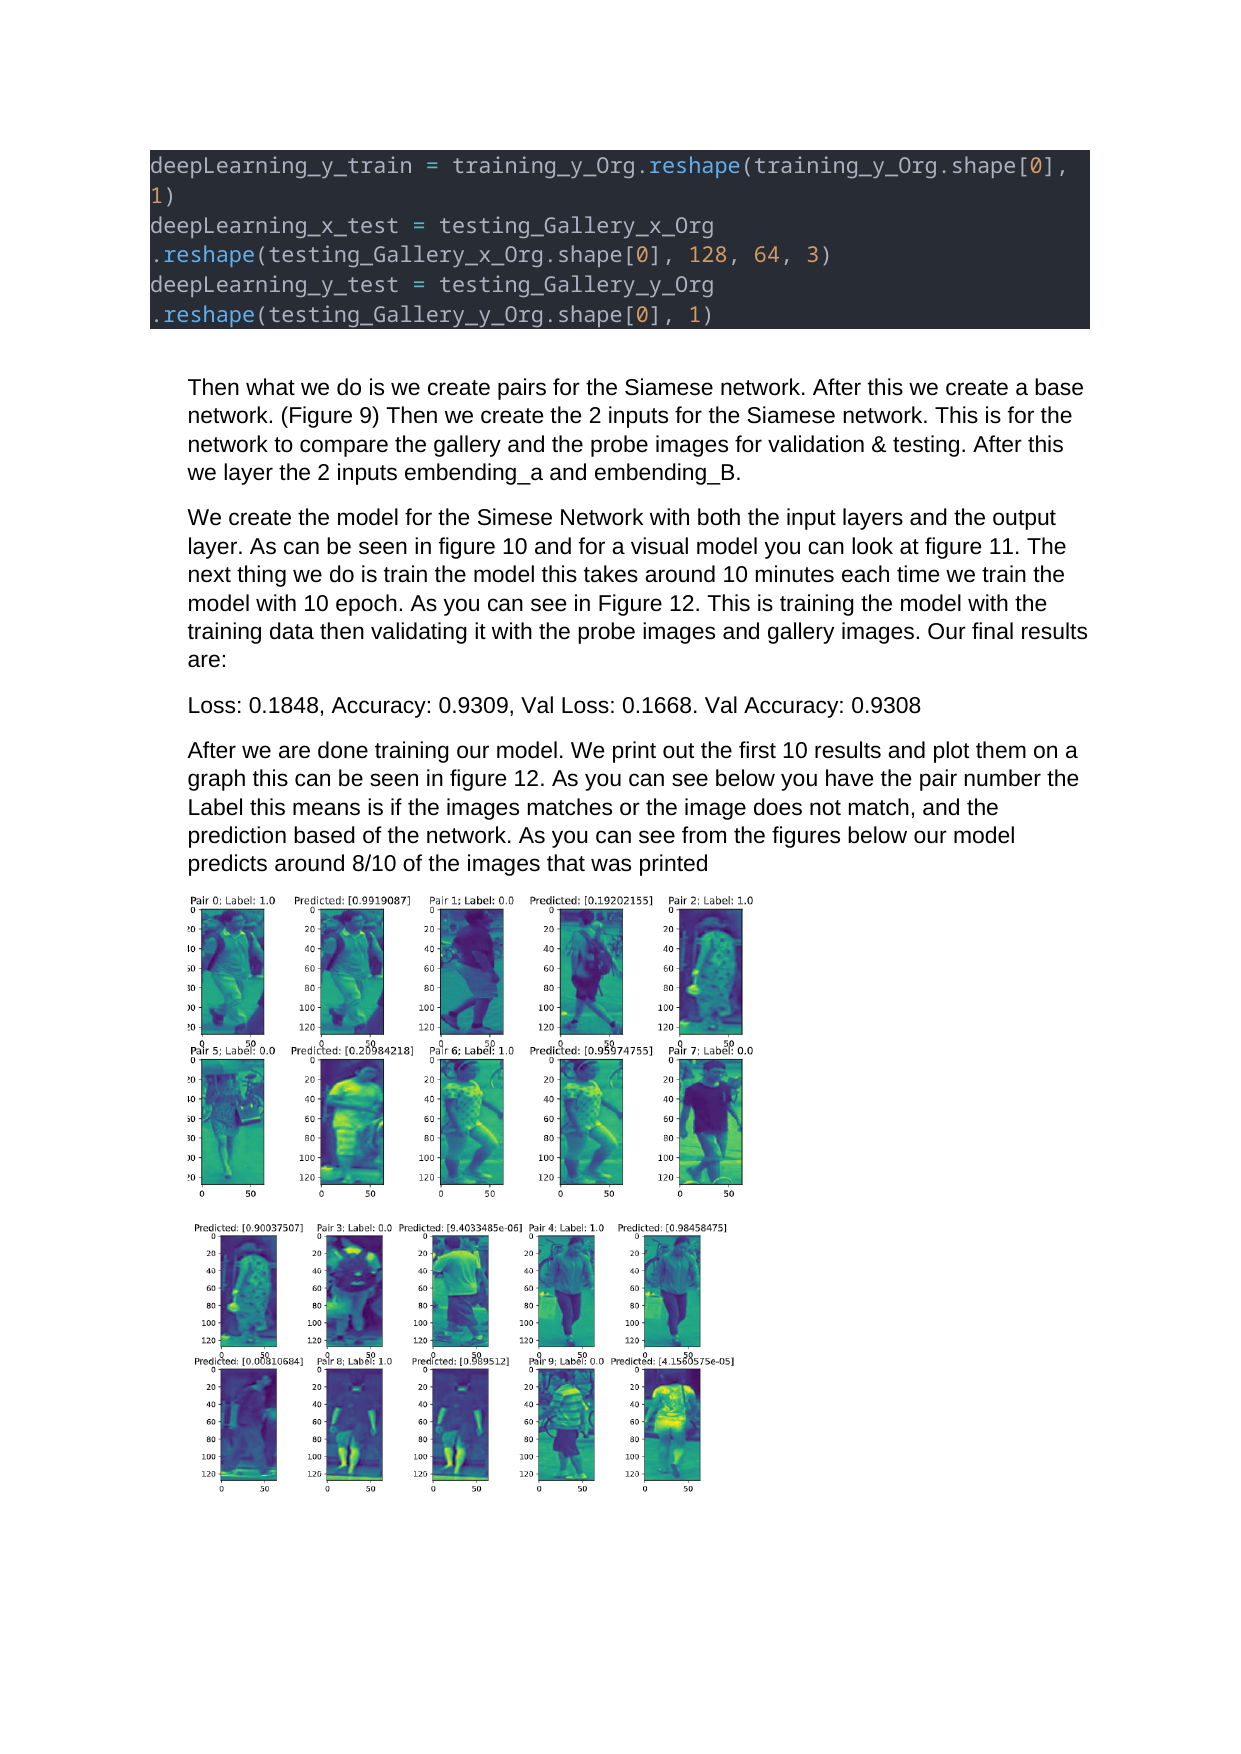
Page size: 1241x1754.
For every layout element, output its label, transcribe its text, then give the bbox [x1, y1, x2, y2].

text deepLearning_y_test = testing_Gallery_y_Org.reshape(testing_Gallery_y_Org.shape[0], 1) [150, 269, 1090, 329]
text Loss: 0.1848, Accuracy: 0.9309, Val Loss: 0.1668. Val Accuracy: 0.9308 [187, 692, 1090, 718]
picture [187, 895, 765, 1202]
text Then what we do is we create pairs for the Siamese network. After this we create a base network. (Figure 9) Then we create the 2 inputs for the Siamese network. This is for the network to compare the gallery and the probe images for validation & testing. After this we layer the 2 inputs embending_a and embending_B. [187, 374, 1090, 486]
text deepLearning_x_test = testing_Gallery_x_Org.reshape(testing_Gallery_x_Org.shape[0], 128, 64, 3) [150, 209, 1090, 269]
text deepLearning_y_train = training_y_Org.reshape(training_y_Org.shape[0], 1) [150, 150, 1090, 209]
picture [187, 1220, 739, 1501]
text We create the model for the Simese Network with both the input layers and the output layer. As can be seen in figure 10 and for a visual model you can look at figure 11. The next thing we do is train the model this takes around 10 minutes each time we train the model with 10 epoch. As you can see in Figure 12. This is training the model with the training data then validating it with the probe images and gallery images. Our final results are: [187, 504, 1090, 673]
text After we are done training our model. We print out the first 10 results and plot them on a graph this can be seen in figure 12. As you can see below you have the pair number the Label this means is if the images matches or the image does not match, and the prediction based of the network. As you can see from the figures below our model predicts around 8/10 of the images that was printed [187, 737, 1090, 877]
